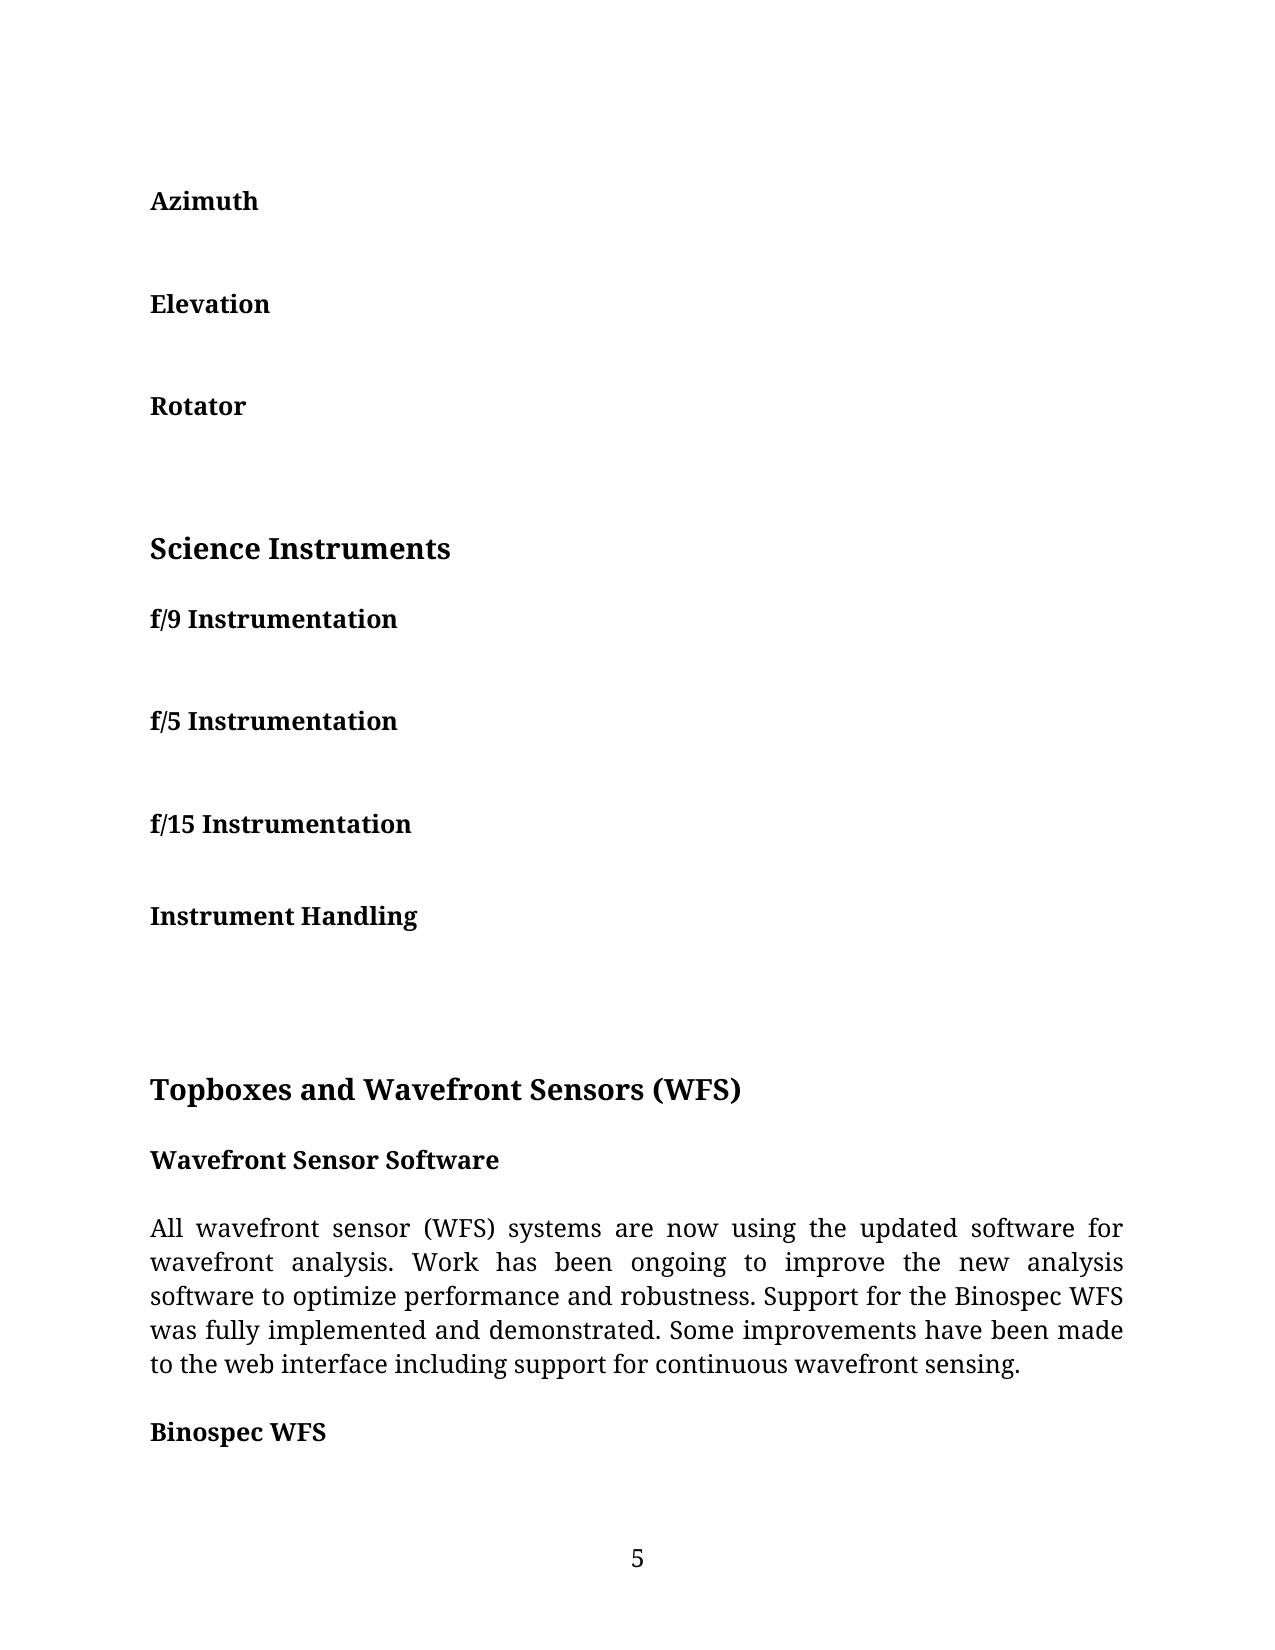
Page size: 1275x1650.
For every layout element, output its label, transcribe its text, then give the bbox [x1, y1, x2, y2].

text All wavefront sensor (WFS) systems are now using the updated software for wavefront analysis. Work has been ongoing to improve the new analysis software to optimize performance and robustness. Support for the Binospec WFS was fully implemented and demonstrated. Some improvements have been made to the web interface including support for continuous wavefront sensing. [150, 1211, 1125, 1381]
text f/5 Instrumentation [150, 704, 1125, 738]
text Topboxes and Wavefront Sensors (WFS) [150, 1069, 1125, 1108]
text Elevation [150, 286, 1125, 320]
text Azimuth [150, 184, 1125, 218]
text Instrument Handling [150, 898, 1125, 932]
text Wavefront Sensor Software [150, 1142, 1125, 1177]
text Rotator [150, 388, 1125, 422]
text f/9 Instrumentation [150, 602, 1125, 636]
text Science Instruments [150, 528, 1125, 568]
text f/15 Instrumentation [150, 806, 1125, 840]
text Binospec WFS [150, 1415, 1125, 1449]
